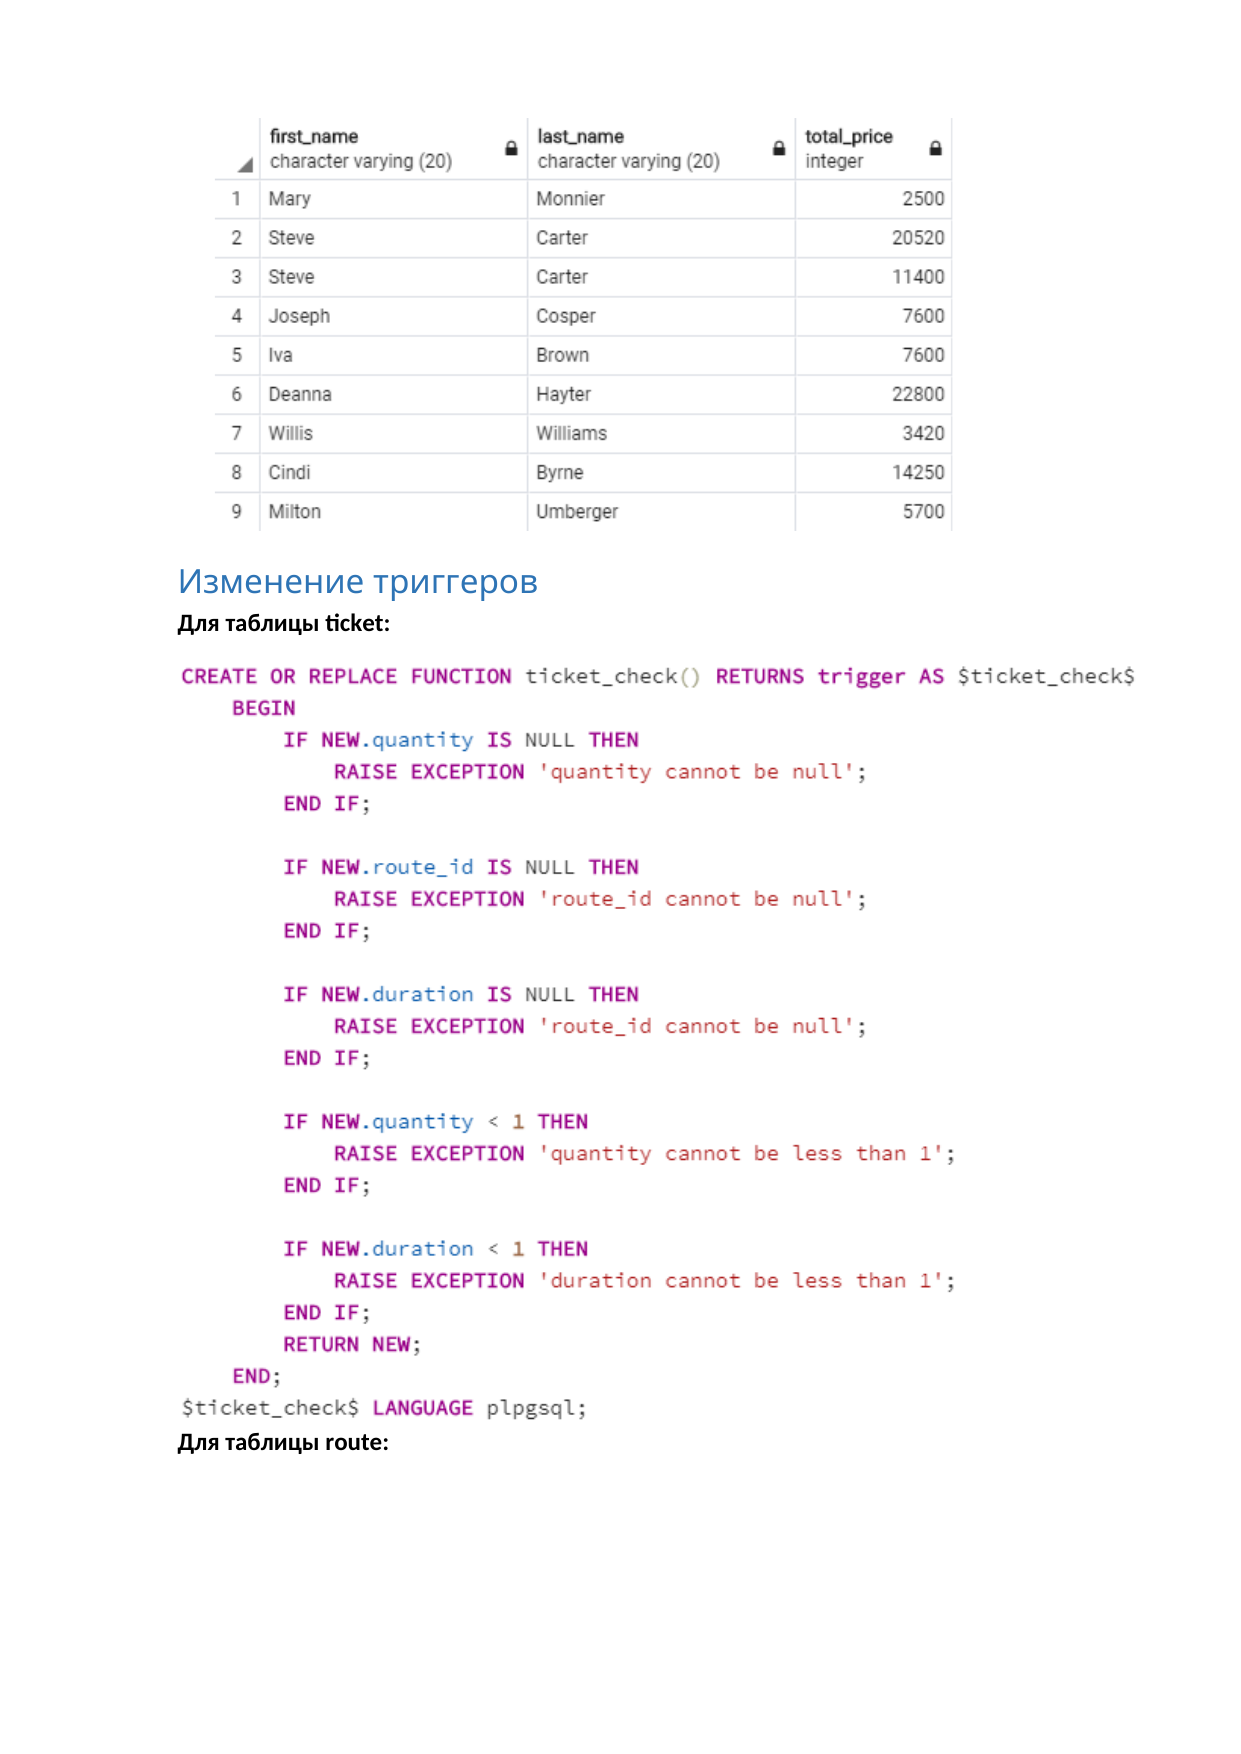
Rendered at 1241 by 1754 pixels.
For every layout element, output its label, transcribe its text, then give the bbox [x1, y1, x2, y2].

text Для таблицы route: [177, 1424, 1152, 1457]
subtitle Изменение триггеров [177, 558, 1152, 603]
picture [214, 118, 953, 531]
text Для таблицы ticket: [177, 607, 1152, 637]
picture [177, 656, 1152, 1424]
